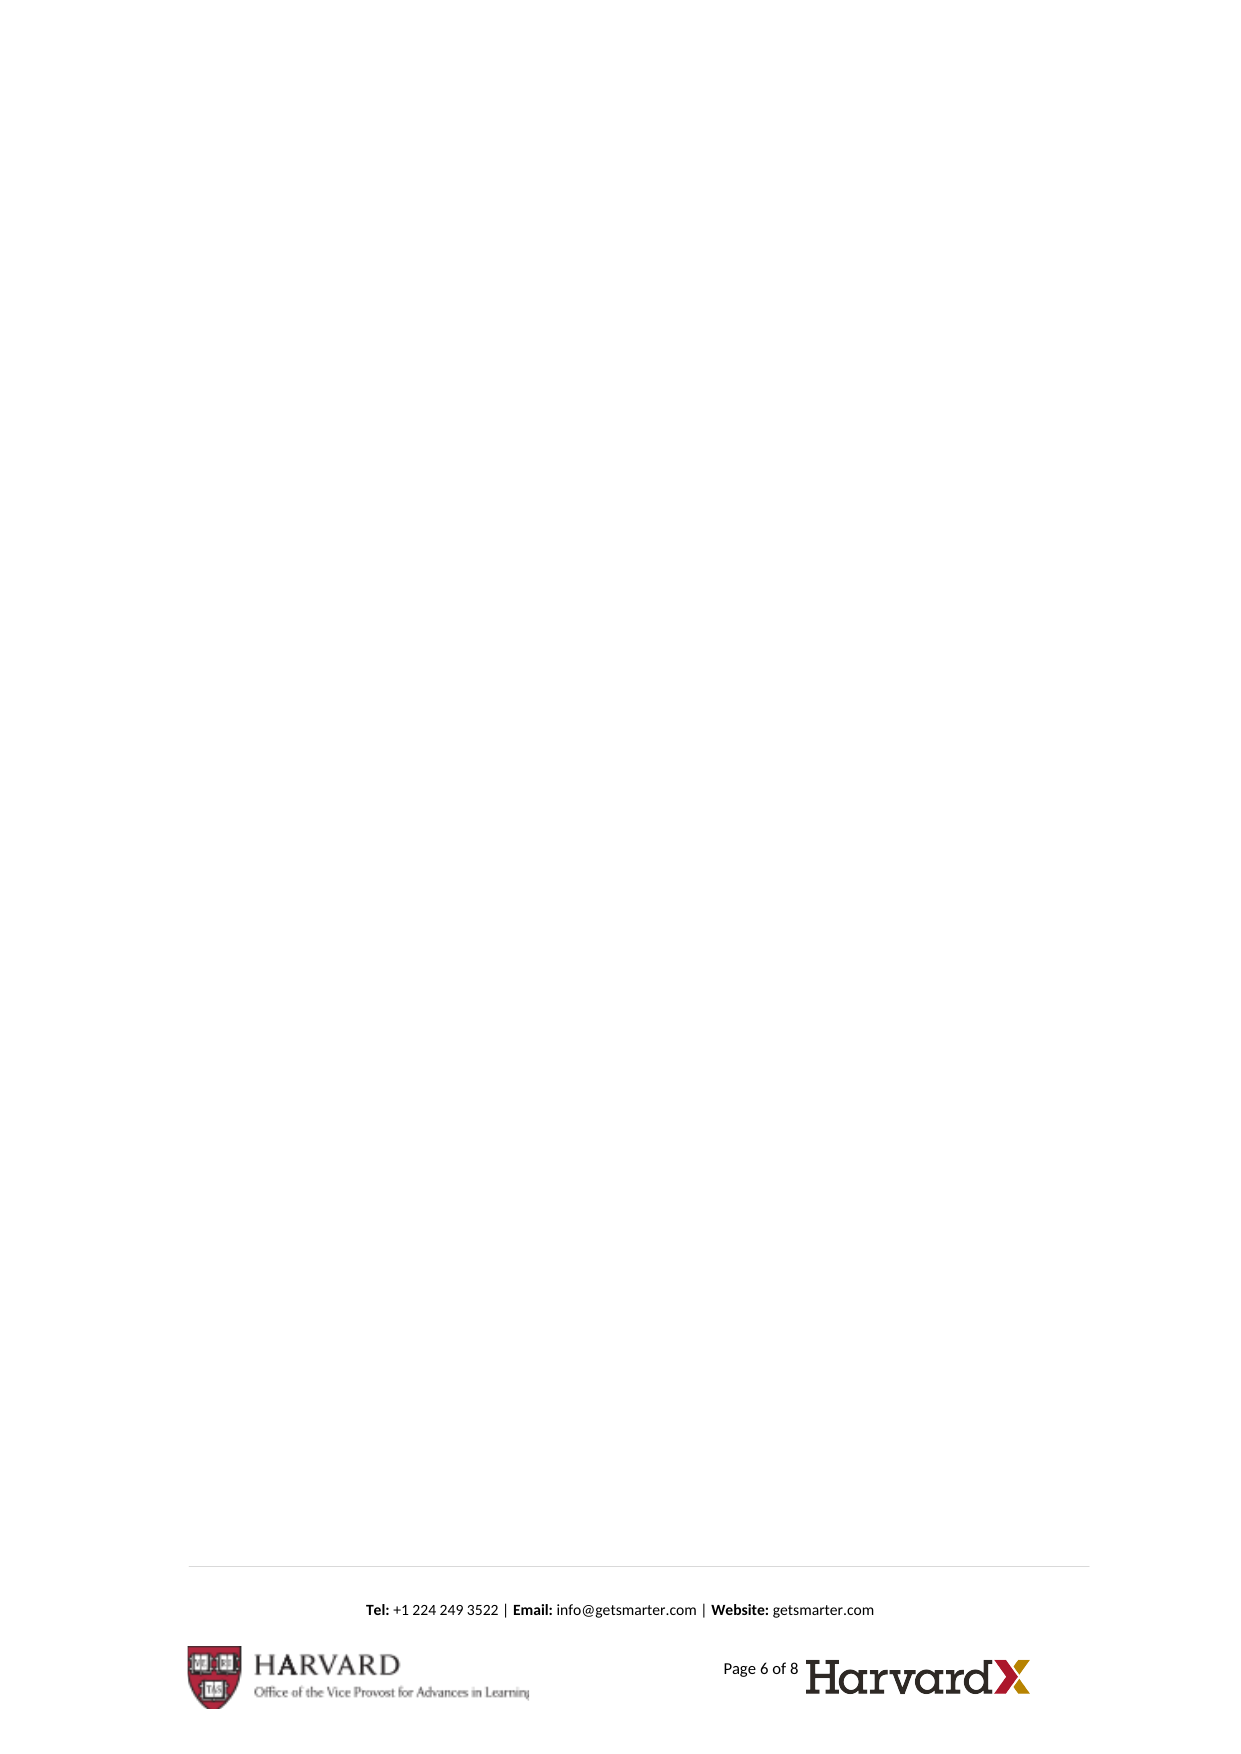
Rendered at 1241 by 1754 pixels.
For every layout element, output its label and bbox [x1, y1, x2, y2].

picture [797, 1651, 1036, 1699]
